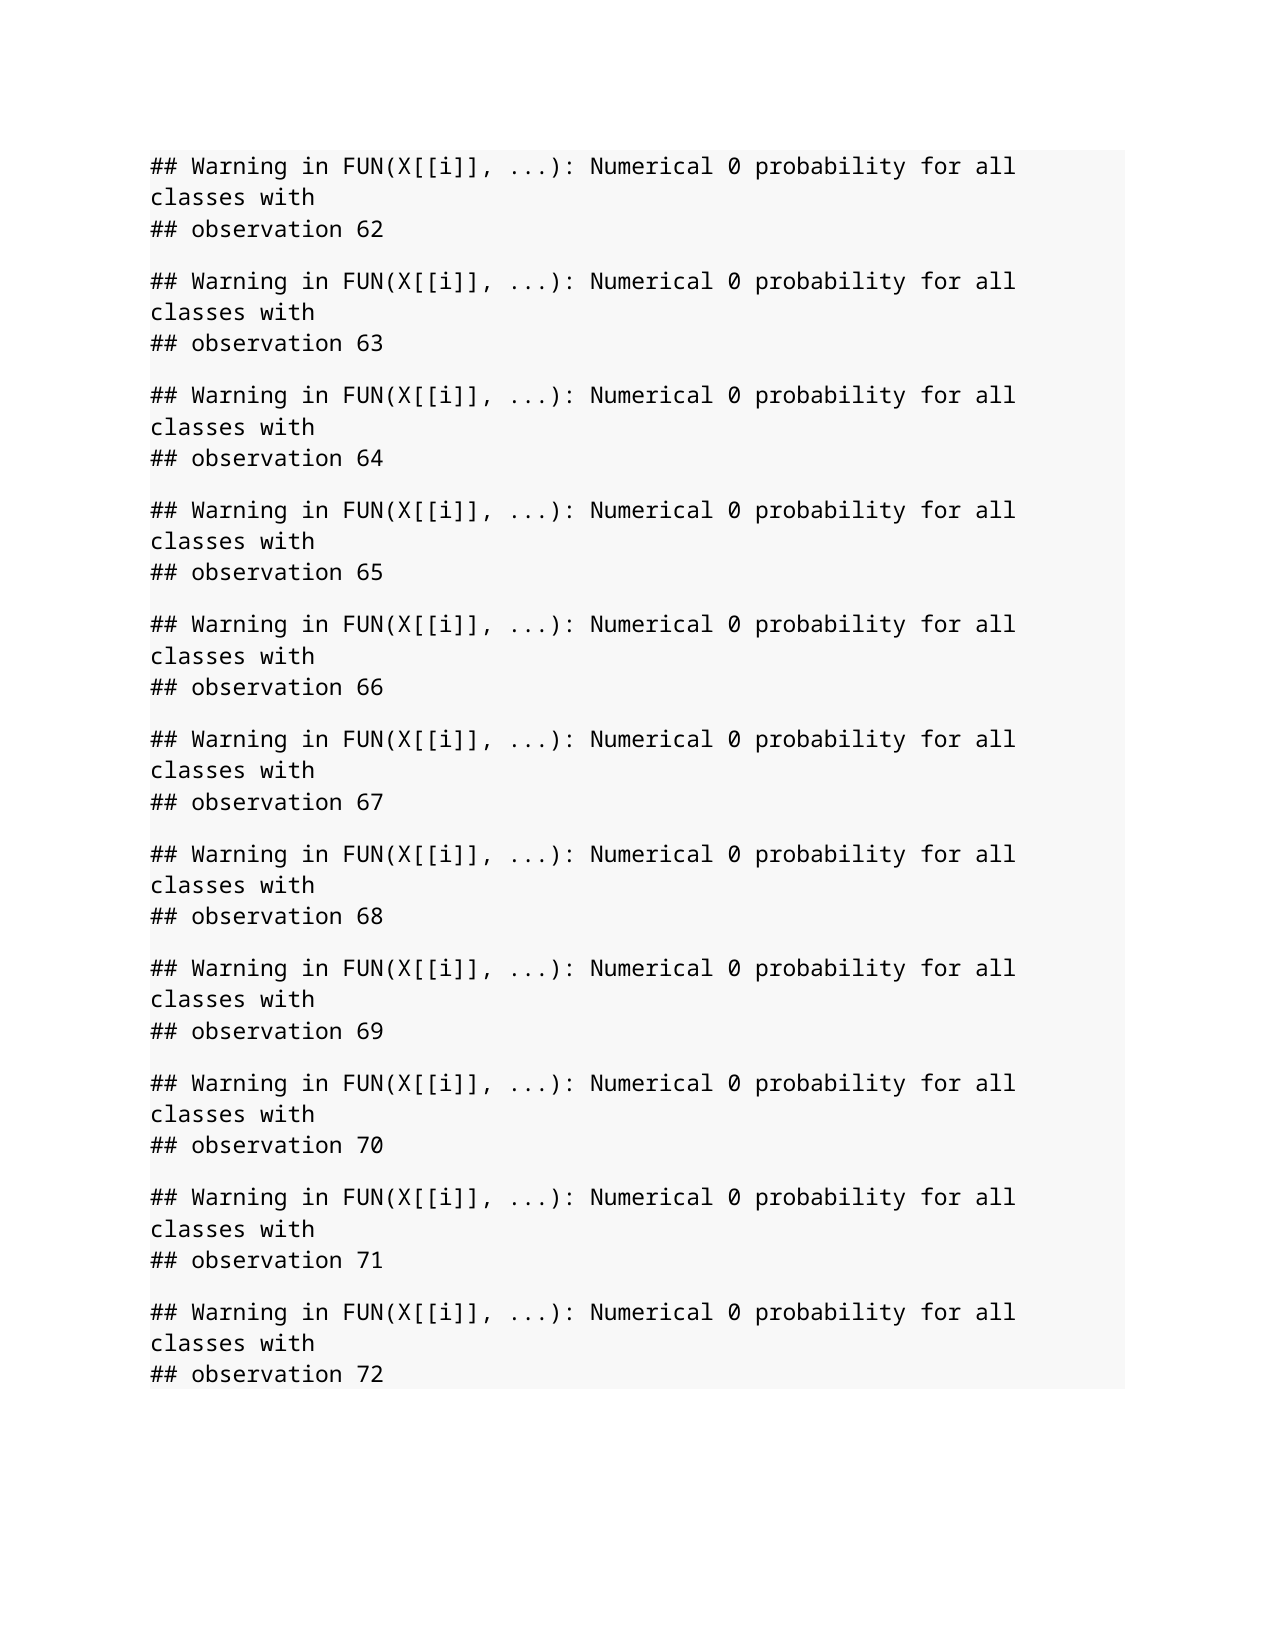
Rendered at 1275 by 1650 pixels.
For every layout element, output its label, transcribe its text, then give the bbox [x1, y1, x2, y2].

text ## Warning in FUN(X[[i]], ...): Numerical 0 probability for all classes with ## observation 67 [150, 723, 1125, 817]
text ## Warning in FUN(X[[i]], ...): Numerical 0 probability for all classes with ## observation 65 [150, 494, 1125, 587]
text ## Warning in FUN(X[[i]], ...): Numerical 0 probability for all classes with ## observation 62 [150, 150, 1125, 244]
text ## Warning in FUN(X[[i]], ...): Numerical 0 probability for all classes with ## observation 71 [150, 1181, 1125, 1275]
text ## Warning in FUN(X[[i]], ...): Numerical 0 probability for all classes with ## observation 66 [150, 608, 1125, 702]
text ## Warning in FUN(X[[i]], ...): Numerical 0 probability for all classes with ## observation 63 [150, 264, 1125, 358]
text ## Warning in FUN(X[[i]], ...): Numerical 0 probability for all classes with ## observation 69 [150, 952, 1125, 1046]
text ## Warning in FUN(X[[i]], ...): Numerical 0 probability for all classes with ## observation 68 [150, 837, 1125, 931]
text ## Warning in FUN(X[[i]], ...): Numerical 0 probability for all classes with ## observation 64 [150, 379, 1125, 473]
text ## Warning in FUN(X[[i]], ...): Numerical 0 probability for all classes with ## observation 70 [150, 1067, 1125, 1160]
text ## Warning in FUN(X[[i]], ...): Numerical 0 probability for all classes with ## observation 72 [150, 1296, 1125, 1389]
